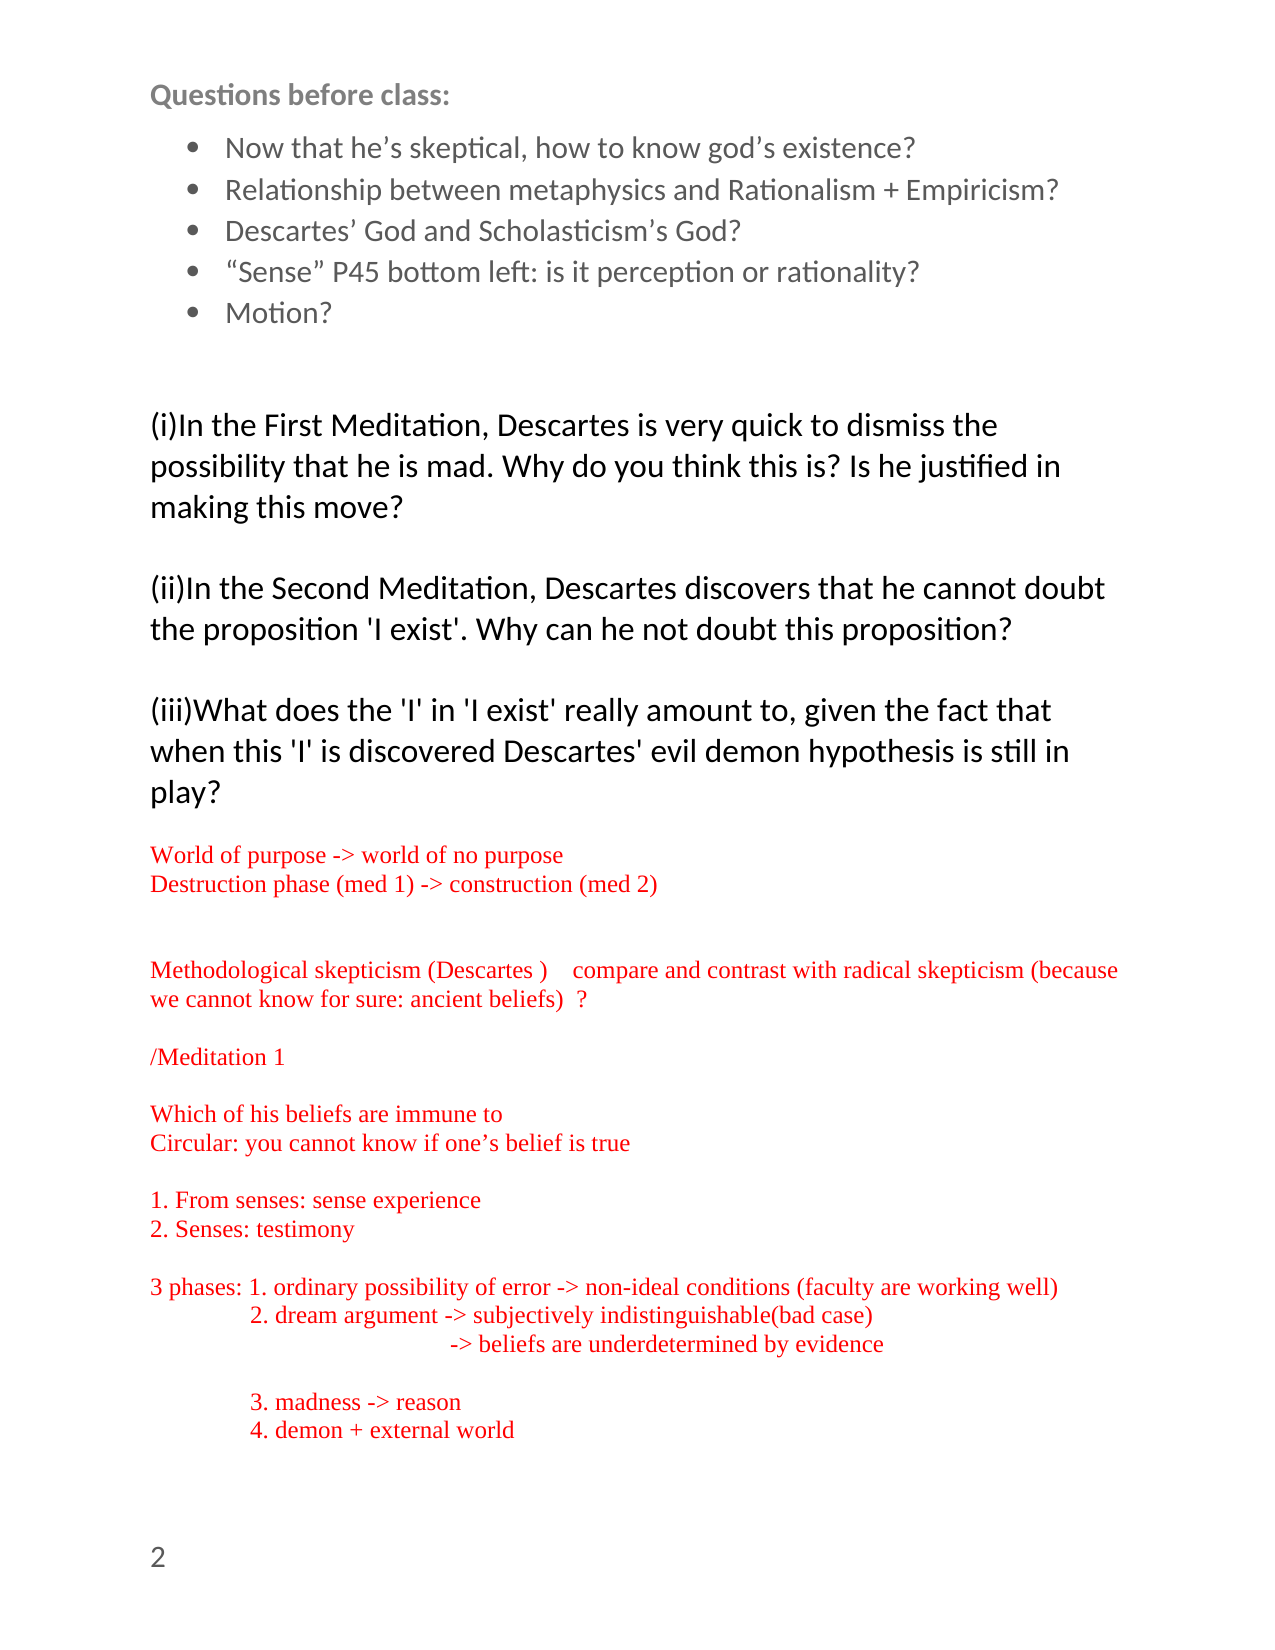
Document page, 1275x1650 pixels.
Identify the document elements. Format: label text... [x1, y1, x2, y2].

text 2. dream argument -> subjectively indistinguishable(bad case) [150, 1300, 1125, 1329]
text -> beliefs are underdetermined by evidence [150, 1329, 1125, 1358]
text (i)In the First Meditation, Descartes is very quick to dismiss the possibility that he is mad. Why do you think this is? Is he justified in making this move? [150, 404, 1125, 527]
text World of purpose -> world of no purpose [150, 840, 1125, 869]
text 4. demon + external world [150, 1415, 1125, 1444]
text 2. Senses: testimony [150, 1214, 1125, 1243]
text (iii)What does the 'I' in 'I exist' really amount to, given the fact that when this 'I' is discovered Descartes' evil demon hypothesis is still in play? [150, 689, 1125, 812]
text Destruction phase (med 1) -> construction (med 2) [150, 869, 1125, 898]
text 3. madness -> reason [150, 1387, 1125, 1415]
list Motion? [187, 293, 1125, 331]
text Circular: you cannot know if one’s belief is true [150, 1128, 1125, 1157]
list “Sense” P45 bottom left: is it perception or rationality? [187, 252, 1125, 290]
subtitle Questions before class: [150, 75, 1125, 113]
text 3 phases: 1. ordinary possibility of error -> non-ideal conditions (faculty are working well) [150, 1272, 1125, 1300]
list Now that he’s skeptical, how to know god’s existence? [187, 129, 1125, 167]
list Relationship between metaphysics and Rationalism + Empiricism? [187, 170, 1125, 208]
text (ii)In the Second Meditation, Descartes discovers that he cannot doubt the proposition 'I exist'. Why can he not doubt this proposition? [150, 567, 1125, 649]
list Descartes’ God and Scholasticism’s God? [187, 211, 1125, 249]
text Which of his beliefs are immune to [150, 1099, 1125, 1128]
text /Meditation 1 [150, 1042, 1125, 1070]
text 1. From senses: sense experience [150, 1185, 1125, 1214]
text Methodological skepticism (Descartes ) compare and contrast with radical skepticism (because we cannot know for sure: ancient beliefs) ? [150, 955, 1125, 1013]
